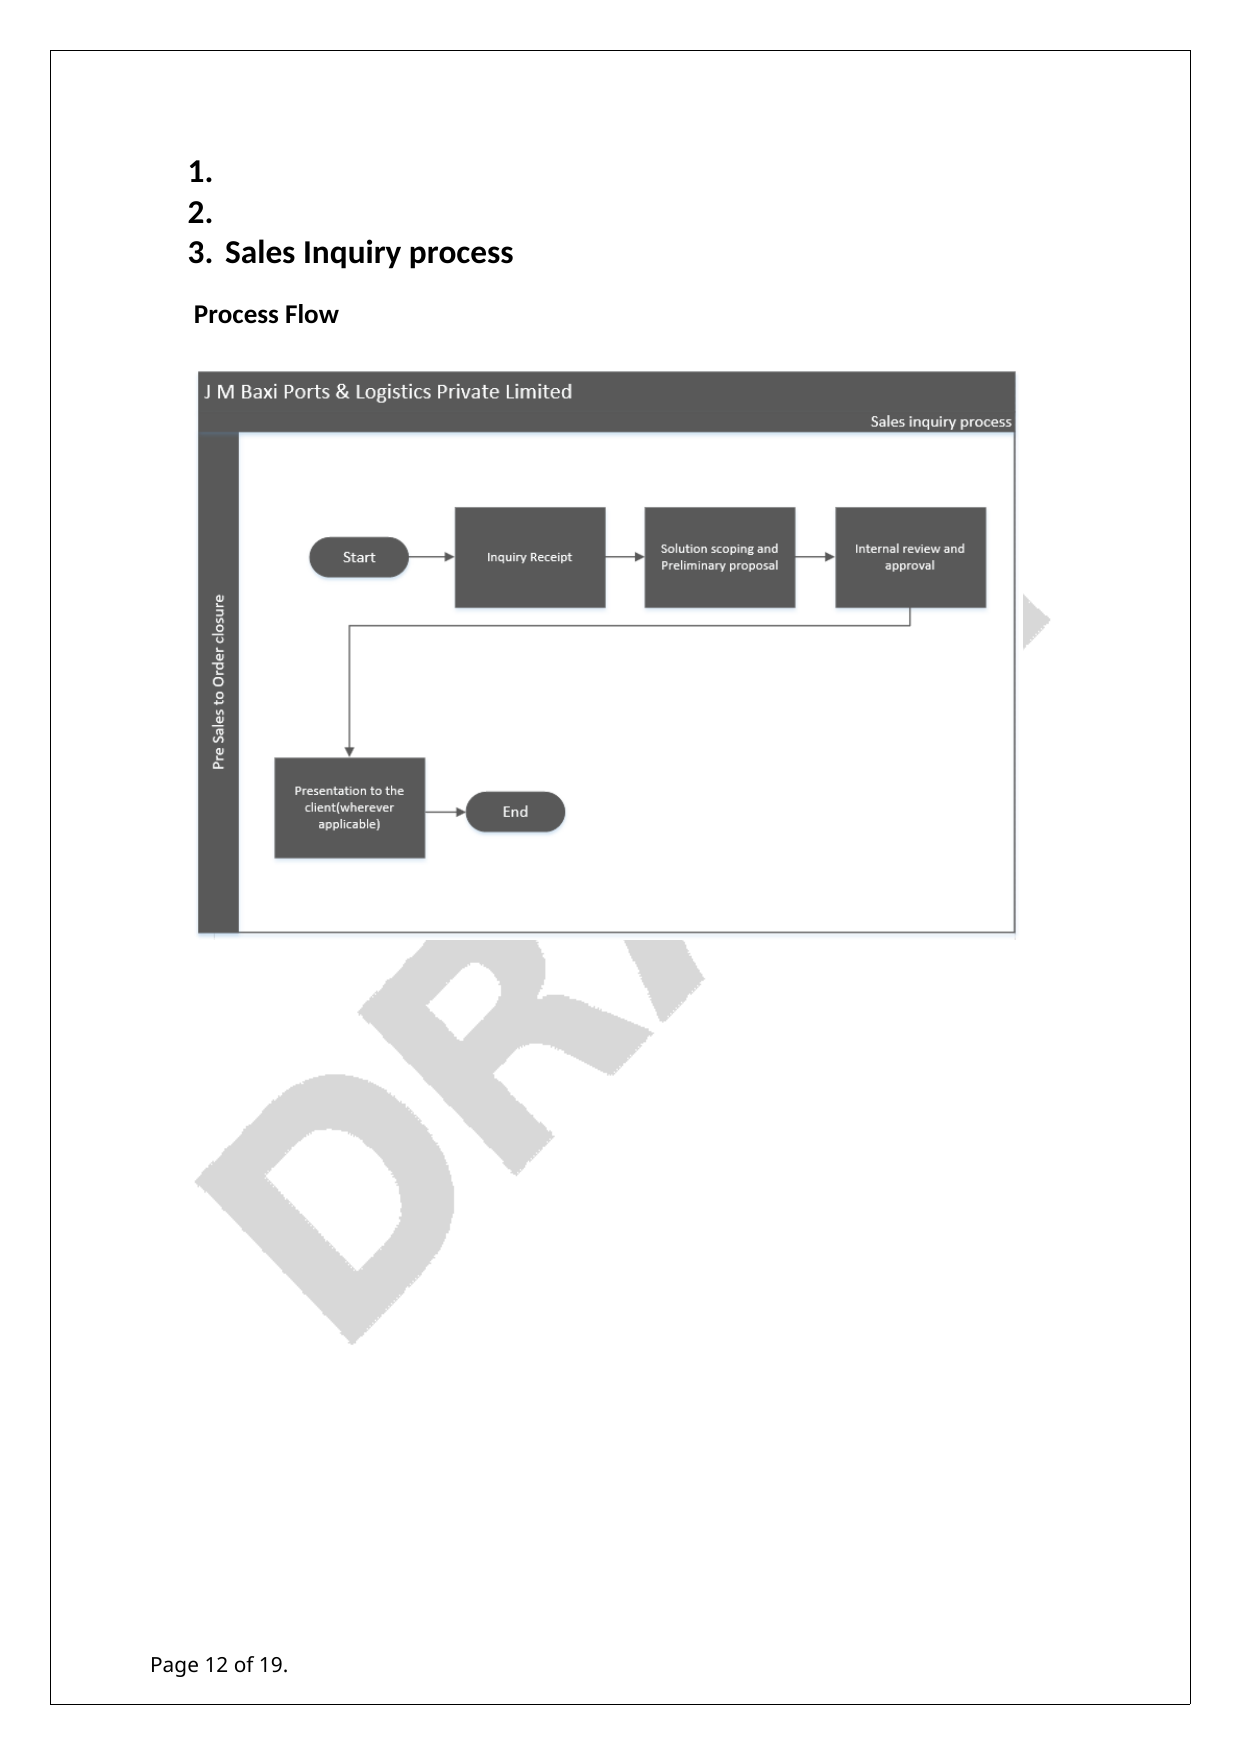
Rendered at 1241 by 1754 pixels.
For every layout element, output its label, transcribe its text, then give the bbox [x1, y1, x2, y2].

text Process Flow [194, 272, 1090, 331]
picture [193, 363, 1023, 940]
subtitle Sales Inquiry process [187, 231, 1090, 272]
